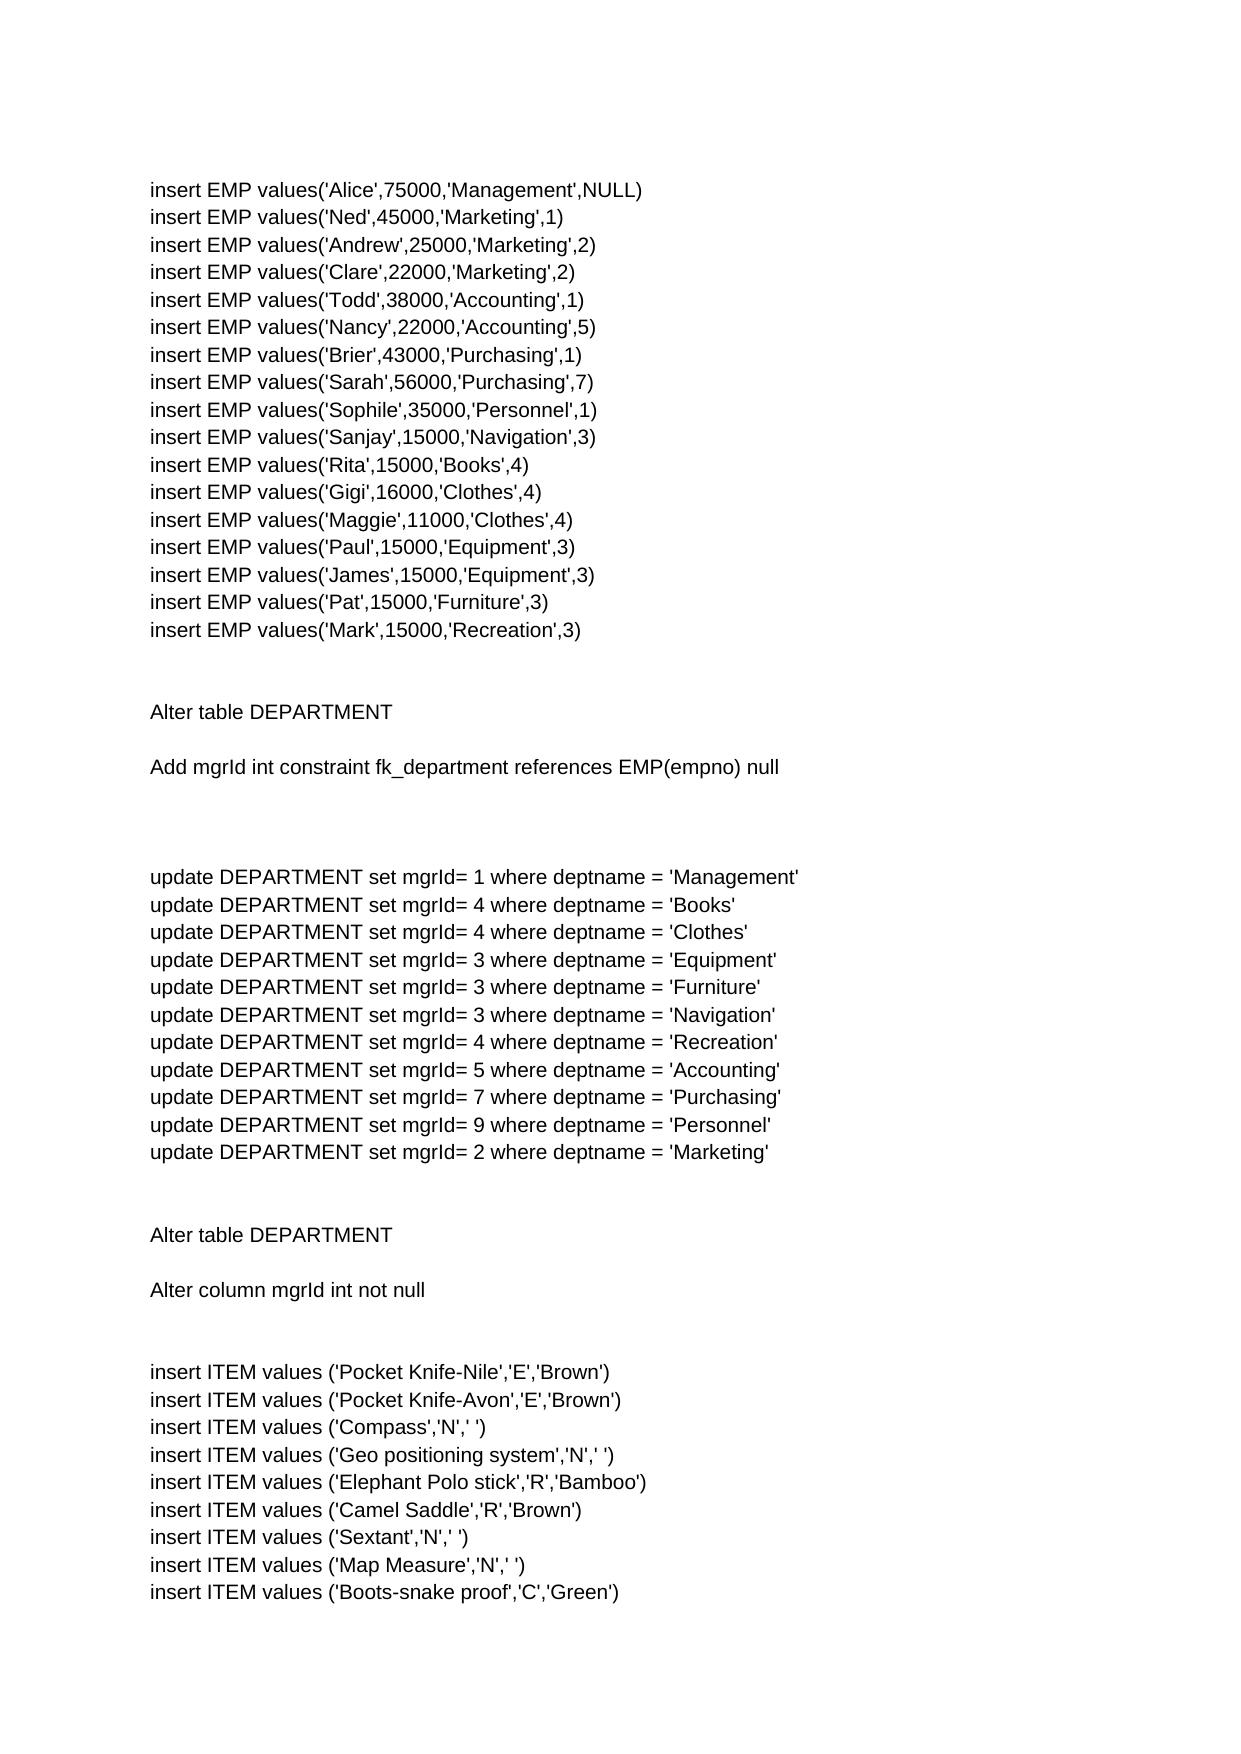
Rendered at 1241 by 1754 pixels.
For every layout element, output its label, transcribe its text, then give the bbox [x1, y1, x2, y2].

text insert EMP values('Nancy',22000,'Accounting',5) [150, 315, 1090, 339]
text insert EMP values('Maggie',11000,'Clothes',4) [150, 507, 1090, 531]
text update DEPARTMENT set mgrId= 2 where deptname = 'Marketing' [150, 1140, 1090, 1164]
text update DEPARTMENT set mgrId= 4 where deptname = 'Recreation' [150, 1030, 1090, 1054]
text Add mgrId int constraint fk_department references EMP(empno) null [150, 755, 1090, 779]
text update DEPARTMENT set mgrId= 9 where deptname = 'Personnel' [150, 1112, 1090, 1136]
text insert EMP values('Ned',45000,'Marketing',1) [150, 205, 1090, 229]
text Alter column mgrId int not null [150, 1277, 1090, 1301]
text insert EMP values('Paul',15000,'Equipment',3) [150, 535, 1090, 559]
text insert EMP values('Andrew',25000,'Marketing',2) [150, 232, 1090, 256]
text insert ITEM values ('Sextant','N',' ') [150, 1525, 1090, 1549]
text insert ITEM values ('Boots-snake proof','C','Green') [150, 1580, 1090, 1604]
text update DEPARTMENT set mgrId= 5 where deptname = 'Accounting' [150, 1057, 1090, 1081]
text insert EMP values('Sarah',56000,'Purchasing',7) [150, 370, 1090, 394]
text insert ITEM values ('Elephant Polo stick','R','Bamboo') [150, 1470, 1090, 1494]
text update DEPARTMENT set mgrId= 4 where deptname = 'Clothes' [150, 920, 1090, 944]
text insert EMP values('Clare',22000,'Marketing',2) [150, 260, 1090, 284]
text insert ITEM values ('Pocket Knife-Nile','E','Brown') [150, 1360, 1090, 1384]
text update DEPARTMENT set mgrId= 1 where deptname = 'Management' [150, 865, 1090, 889]
text insert EMP values('Alice',75000,'Management',NULL) [150, 177, 1090, 201]
text insert EMP values('Gigi',16000,'Clothes',4) [150, 480, 1090, 504]
text insert EMP values('James',15000,'Equipment',3) [150, 562, 1090, 586]
text insert ITEM values ('Camel Saddle','R','Brown') [150, 1497, 1090, 1521]
text insert EMP values('Sophile',35000,'Personnel',1) [150, 397, 1090, 421]
text Alter table DEPARTMENT [150, 700, 1090, 724]
text update DEPARTMENT set mgrId= 3 where deptname = 'Furniture' [150, 975, 1090, 999]
text update DEPARTMENT set mgrId= 3 where deptname = 'Equipment' [150, 947, 1090, 971]
text Alter table DEPARTMENT [150, 1222, 1090, 1246]
text update DEPARTMENT set mgrId= 4 where deptname = 'Books' [150, 892, 1090, 916]
text insert EMP values('Sanjay',15000,'Navigation',3) [150, 425, 1090, 449]
text insert ITEM values ('Pocket Knife-Avon','E','Brown') [150, 1387, 1090, 1411]
text insert ITEM values ('Geo positioning system','N',' ') [150, 1442, 1090, 1466]
text update DEPARTMENT set mgrId= 3 where deptname = 'Navigation' [150, 1002, 1090, 1026]
text insert EMP values('Pat',15000,'Furniture',3) [150, 590, 1090, 614]
text update DEPARTMENT set mgrId= 7 where deptname = 'Purchasing' [150, 1085, 1090, 1109]
text insert EMP values('Brier',43000,'Purchasing',1) [150, 342, 1090, 366]
text insert ITEM values ('Compass','N',' ') [150, 1415, 1090, 1439]
text insert EMP values('Todd',38000,'Accounting',1) [150, 287, 1090, 311]
text insert ITEM values ('Map Measure','N',' ') [150, 1552, 1090, 1576]
text insert EMP values('Mark',15000,'Recreation',3) [150, 617, 1090, 641]
text insert EMP values('Rita',15000,'Books',4) [150, 452, 1090, 476]
